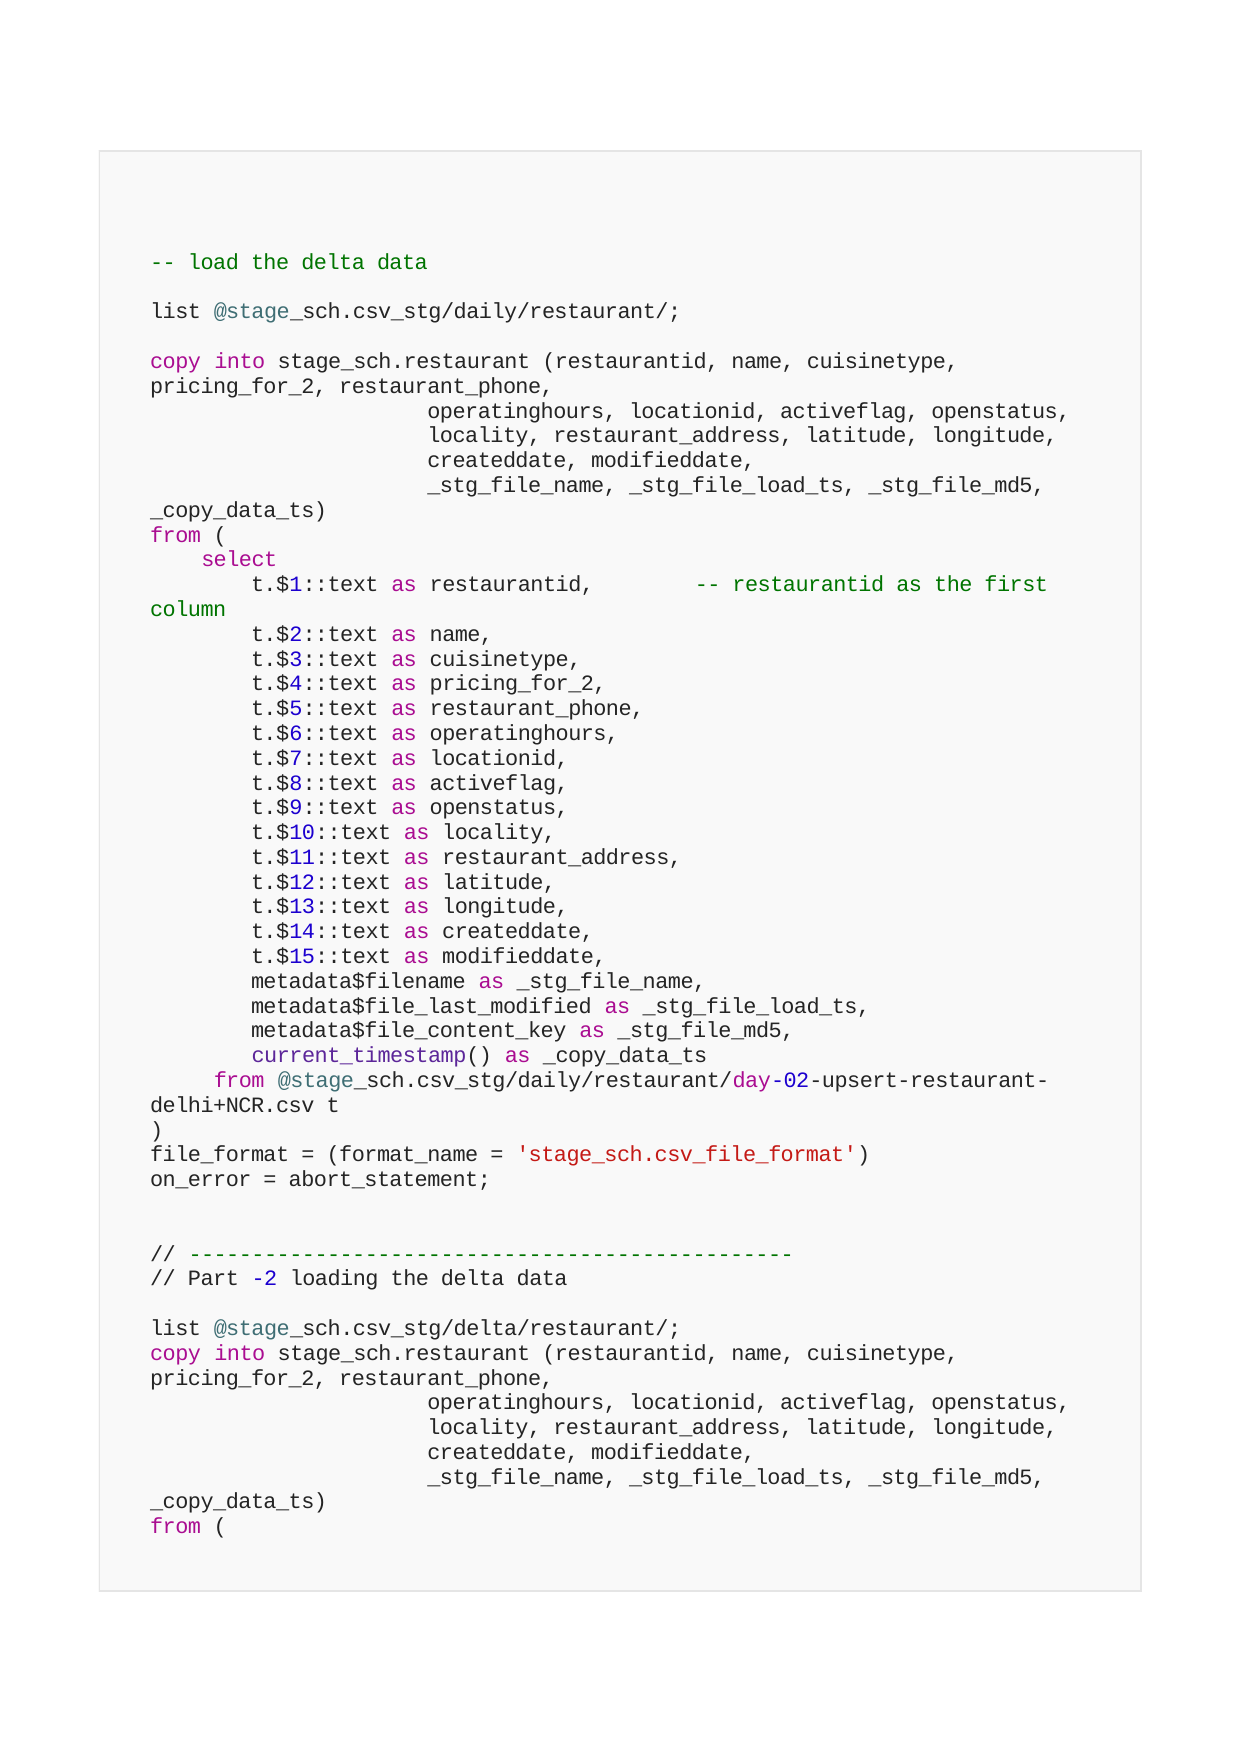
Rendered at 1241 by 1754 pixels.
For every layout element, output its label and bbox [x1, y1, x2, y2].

text [100, 152, 1140, 1590]
